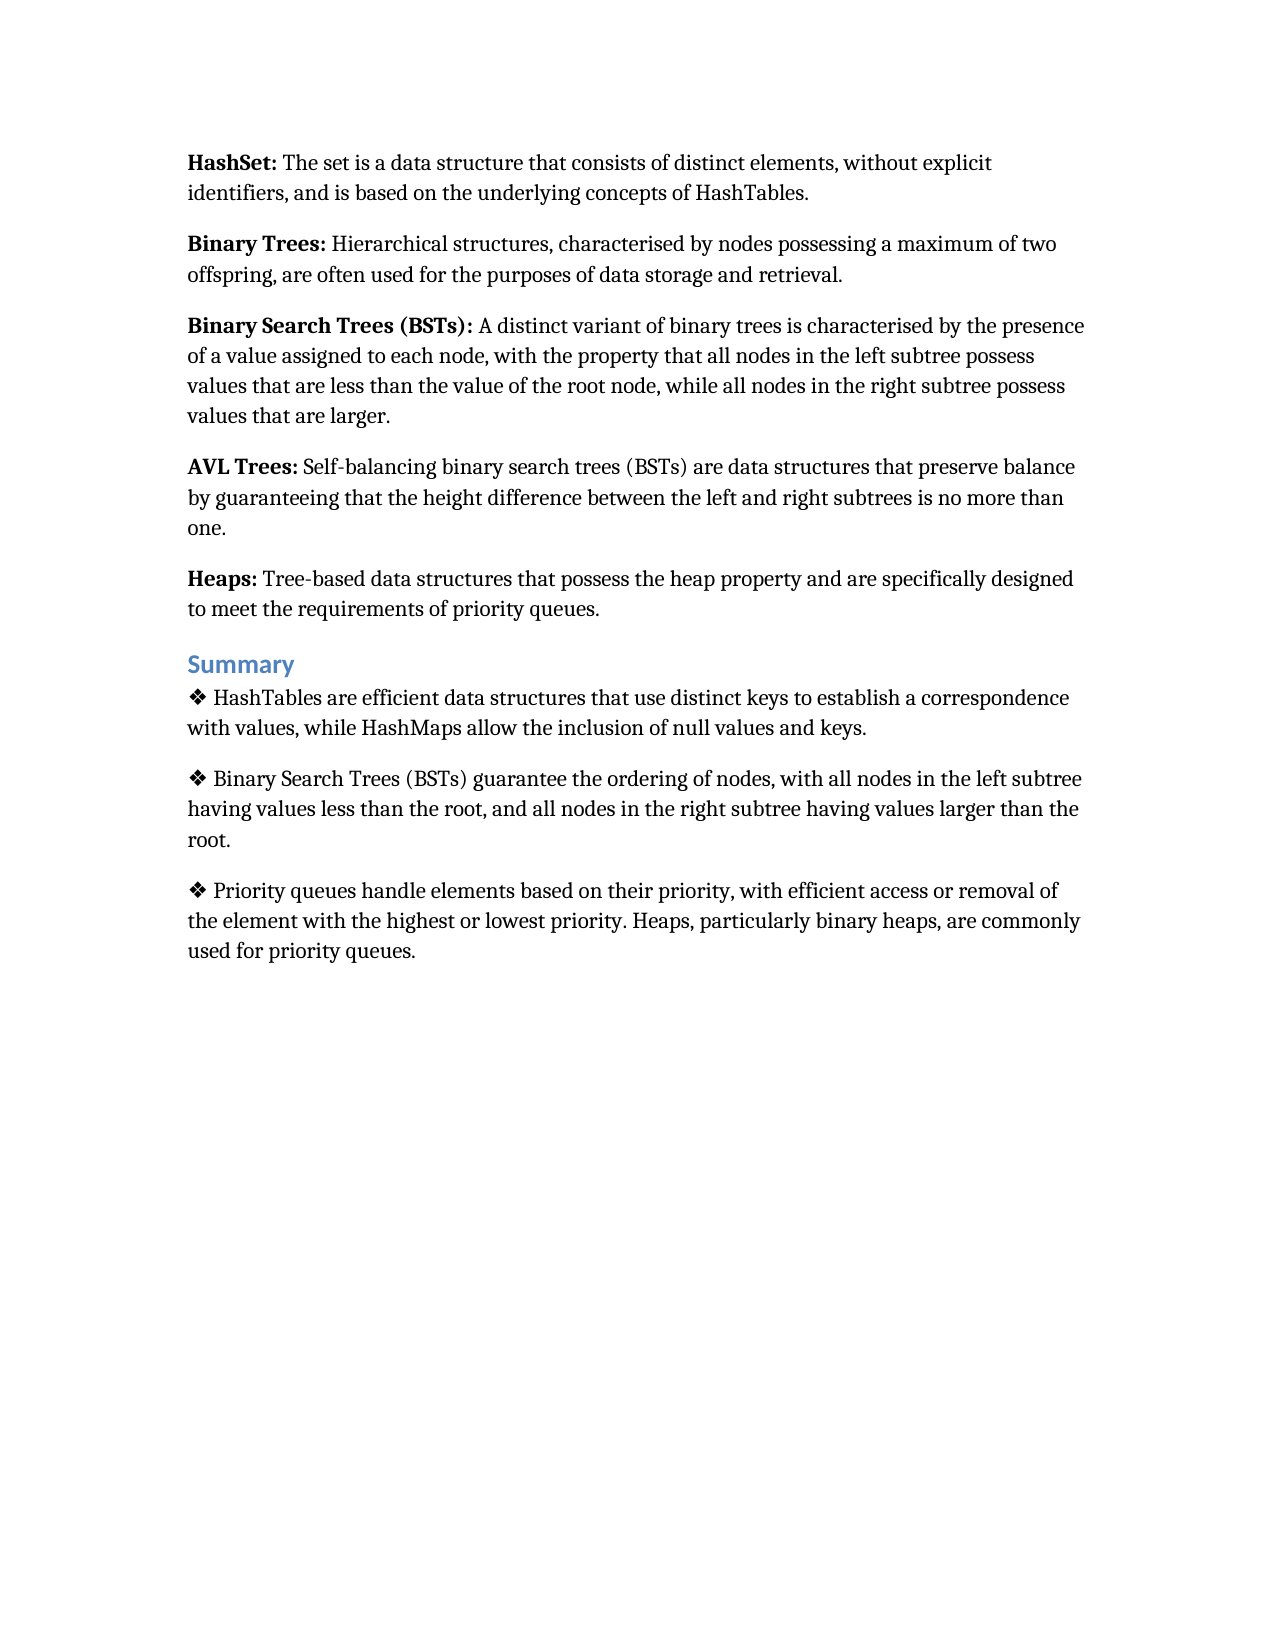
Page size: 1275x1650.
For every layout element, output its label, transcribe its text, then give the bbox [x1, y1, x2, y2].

text ❖ HashTables are efficient data structures that use distinct keys to establish a correspondence with values, while HashMaps allow the inclusion of null values and keys. [187, 685, 1087, 741]
text Heaps: Tree-based data structures that possess the heap property and are specifically designed to meet the requirements of priority queues. [187, 566, 1087, 622]
text ❖ Priority queues handle elements based on their priority, with efficient access or removal of the element with the highest or lowest priority. Heaps, particularly binary heaps, are commonly used for priority queues. [187, 877, 1087, 964]
text HashSet: The set is a data structure that consists of distinct elements, without explicit identifiers, and is based on the underlying concepts of HashTables. [187, 150, 1087, 207]
text AVL Trees: Self-balancing binary search trees (BSTs) are data structures that preserve balance by guaranteeing that the height difference between the left and right subtrees is no more than one. [187, 454, 1087, 541]
text Binary Trees: Hierarchical structures, characterised by nodes possessing a maximum of two offspring, are often used for the purposes of data storage and retrieval. [187, 231, 1087, 288]
text ❖ Binary Search Trees (BSTs) guarantee the ordering of nodes, with all nodes in the left subtree having values less than the root, and all nodes in the right subtree having values larger than the root. [187, 766, 1087, 853]
subtitle Summary [187, 647, 1087, 680]
text Binary Search Trees (BSTs): A distinct variant of binary trees is characterised by the presence of a value assigned to each node, with the property that all nodes in the left subtree possess values that are less than the value of the root node, while all nodes in the right subtree possess values that are larger. [187, 312, 1087, 429]
